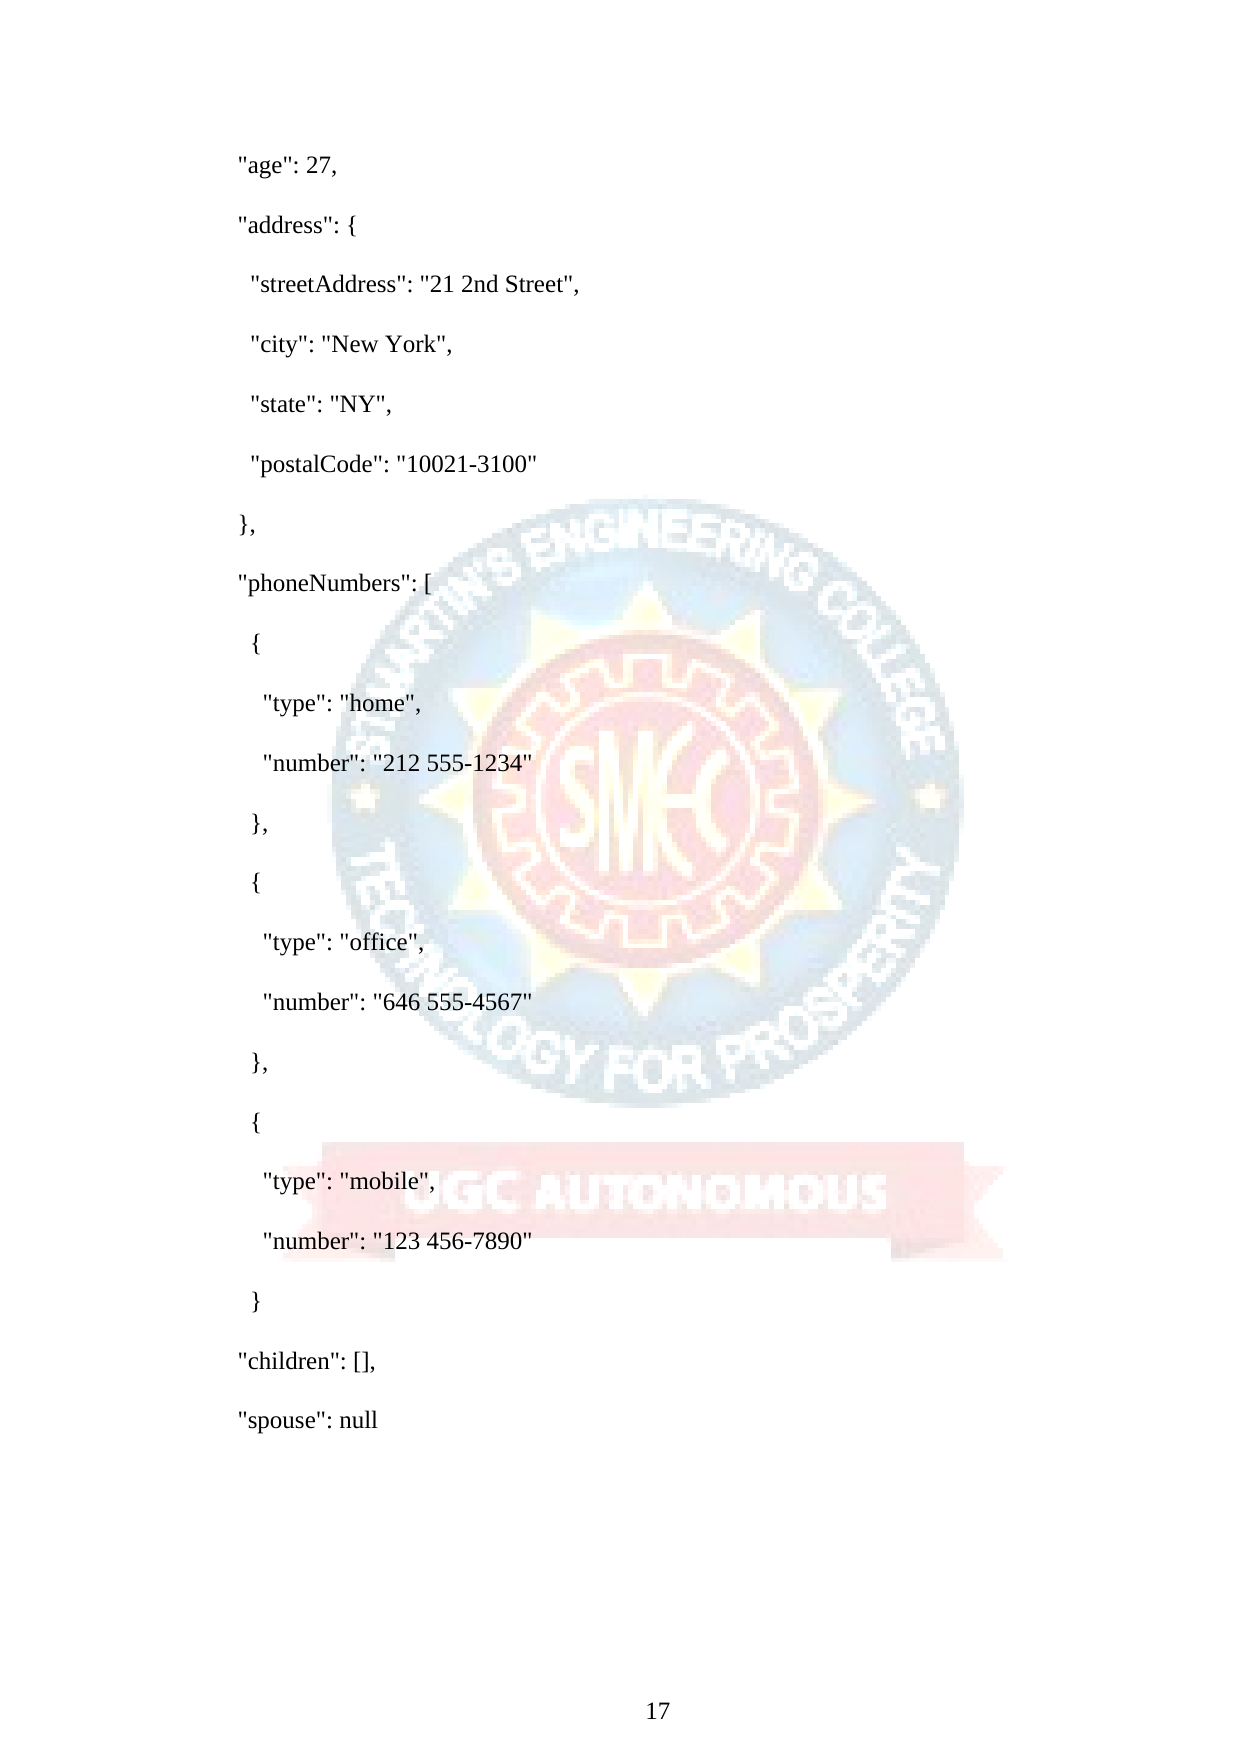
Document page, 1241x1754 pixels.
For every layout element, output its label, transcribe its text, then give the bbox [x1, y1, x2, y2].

text { [225, 867, 1090, 896]
text }, [225, 1047, 1090, 1076]
text "age": 27, [225, 150, 1090, 179]
text "streetAddress": "21 2nd Street", [225, 269, 1090, 298]
text "city": "New York", [225, 329, 1090, 358]
text "type": "office", [225, 927, 1090, 956]
text "state": "NY", [225, 389, 1090, 418]
text "type": "mobile", [225, 1166, 1090, 1195]
text "children": [], [225, 1346, 1090, 1374]
text "postalCode": "10021-3100" [225, 449, 1090, 478]
text { [225, 628, 1090, 657]
text "spouse": null [225, 1406, 1090, 1434]
text }, [225, 808, 1090, 836]
text "number": "646 555-4567" [225, 987, 1090, 1016]
text "address": { [225, 210, 1090, 238]
text "number": "212 555-1234" [225, 748, 1090, 777]
text } [225, 1286, 1090, 1315]
text "type": "home", [225, 688, 1090, 717]
text }, [225, 509, 1090, 537]
text "number": "123 456-7890" [225, 1226, 1090, 1255]
text { [225, 1107, 1090, 1135]
text "phoneNumbers": [ [225, 568, 1090, 597]
